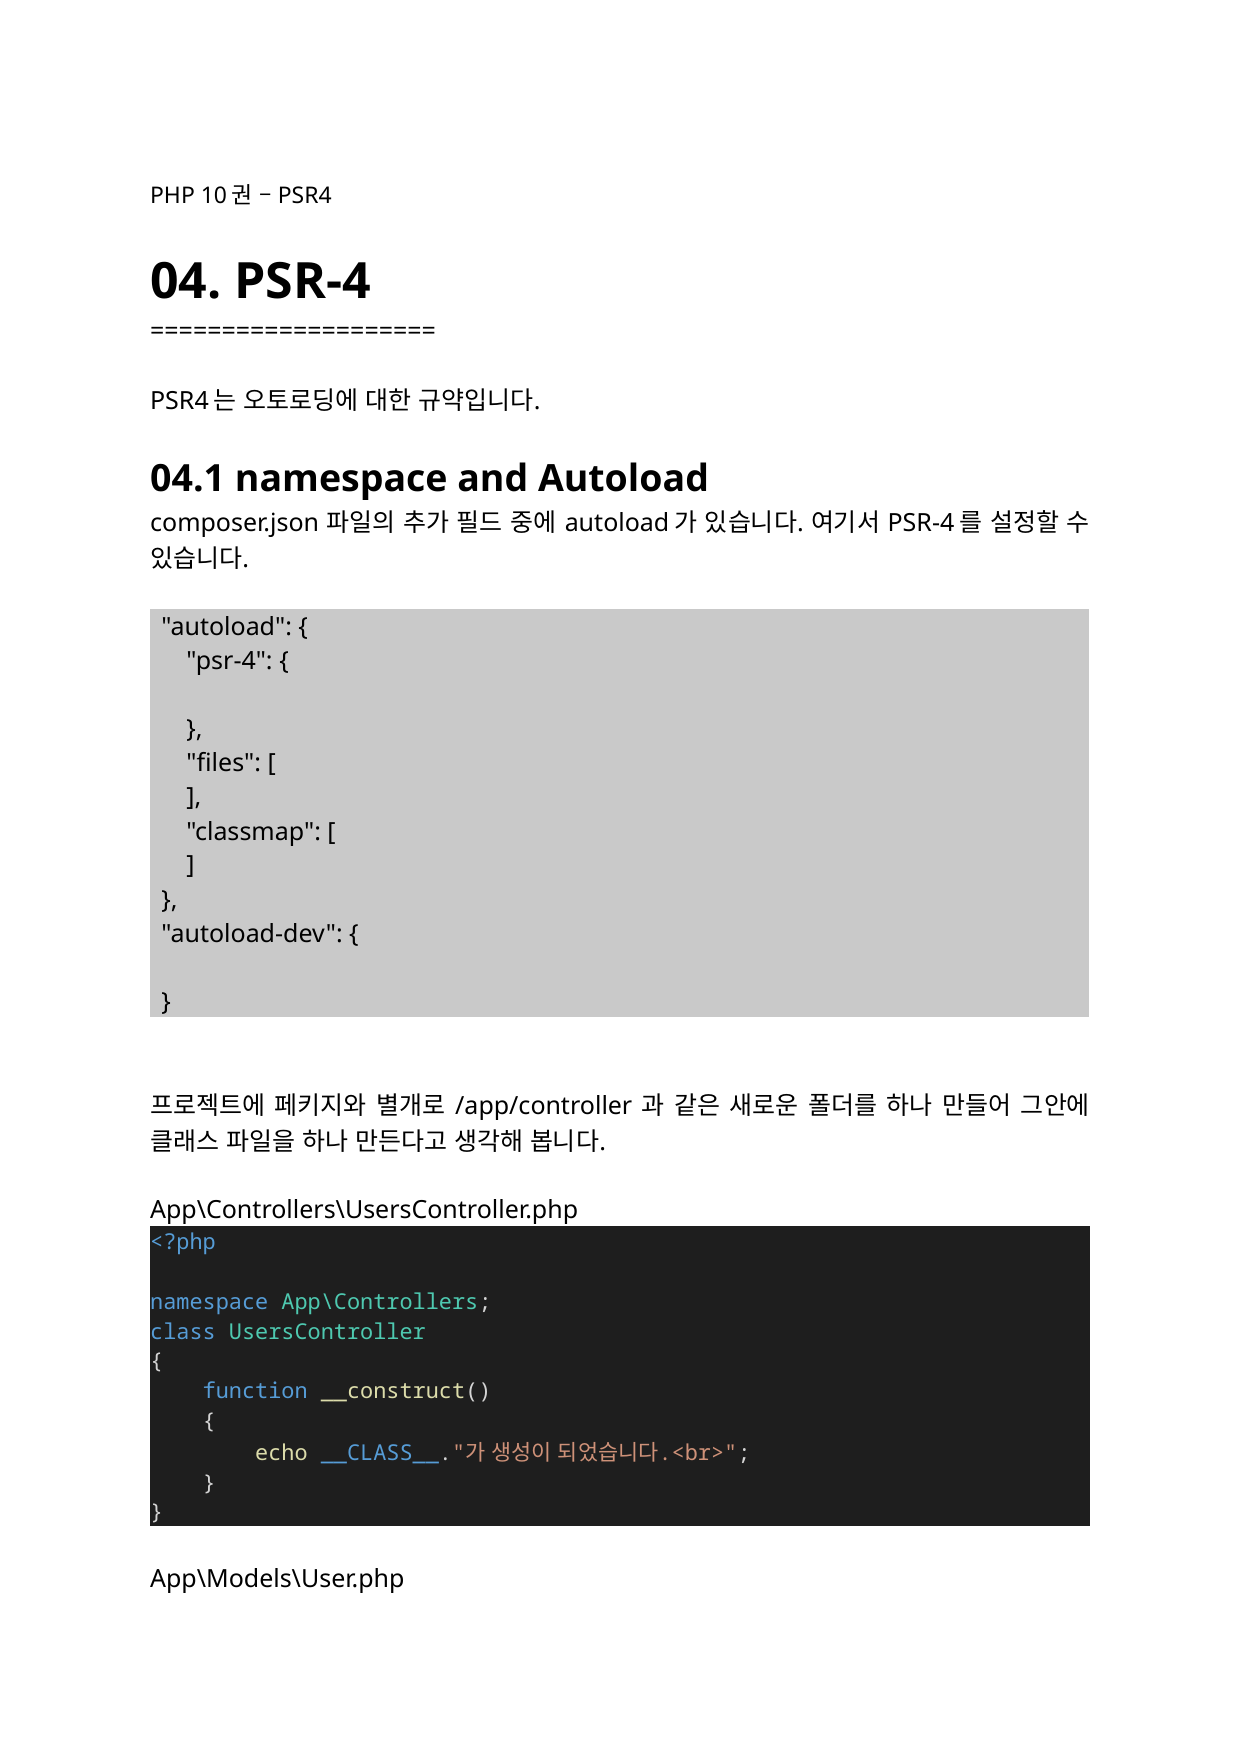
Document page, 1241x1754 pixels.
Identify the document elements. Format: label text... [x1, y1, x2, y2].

text PHP 10권 – PSR4 [150, 177, 1090, 211]
text ==================== [150, 313, 1090, 347]
text PSR4는 오토로딩에 대한 규약입니다. [150, 381, 1090, 417]
text { [150, 1345, 1090, 1375]
text } [150, 1496, 1090, 1526]
text 04. PSR-4 [150, 244, 1090, 313]
text 프로젝트에 페키지와 별개로 /app/controller 과 같은 새로운 폴더를 하나 만들어 그안에 클래스 파일을 하나 만든다고 생각해 봅니다. [150, 1086, 1090, 1158]
table_header "autoload": { "psr-4": { }, "files": [ ], "classmap": [ ] }, "autoload-dev": { } [150, 609, 1089, 1017]
text } [150, 1467, 1090, 1496]
text 04.1 namespace and Autoload [150, 451, 1090, 502]
text App\Models\User.php [150, 1560, 1090, 1594]
text composer.json 파일의 추가 필드 중에 autoload가 있습니다. 여기서 PSR-4를 설정할 수 있습니다. [150, 502, 1090, 575]
text <?php [150, 1226, 1090, 1256]
text App\Controllers\UsersController.php [150, 1192, 1090, 1226]
text function __construct() [150, 1375, 1090, 1405]
text { [150, 1405, 1090, 1435]
text namespace App\Controllers; [150, 1286, 1090, 1316]
text class UsersController [150, 1316, 1090, 1345]
text echo __CLASS__."가 생성이 되었습니다.<br>"; [150, 1435, 1090, 1467]
